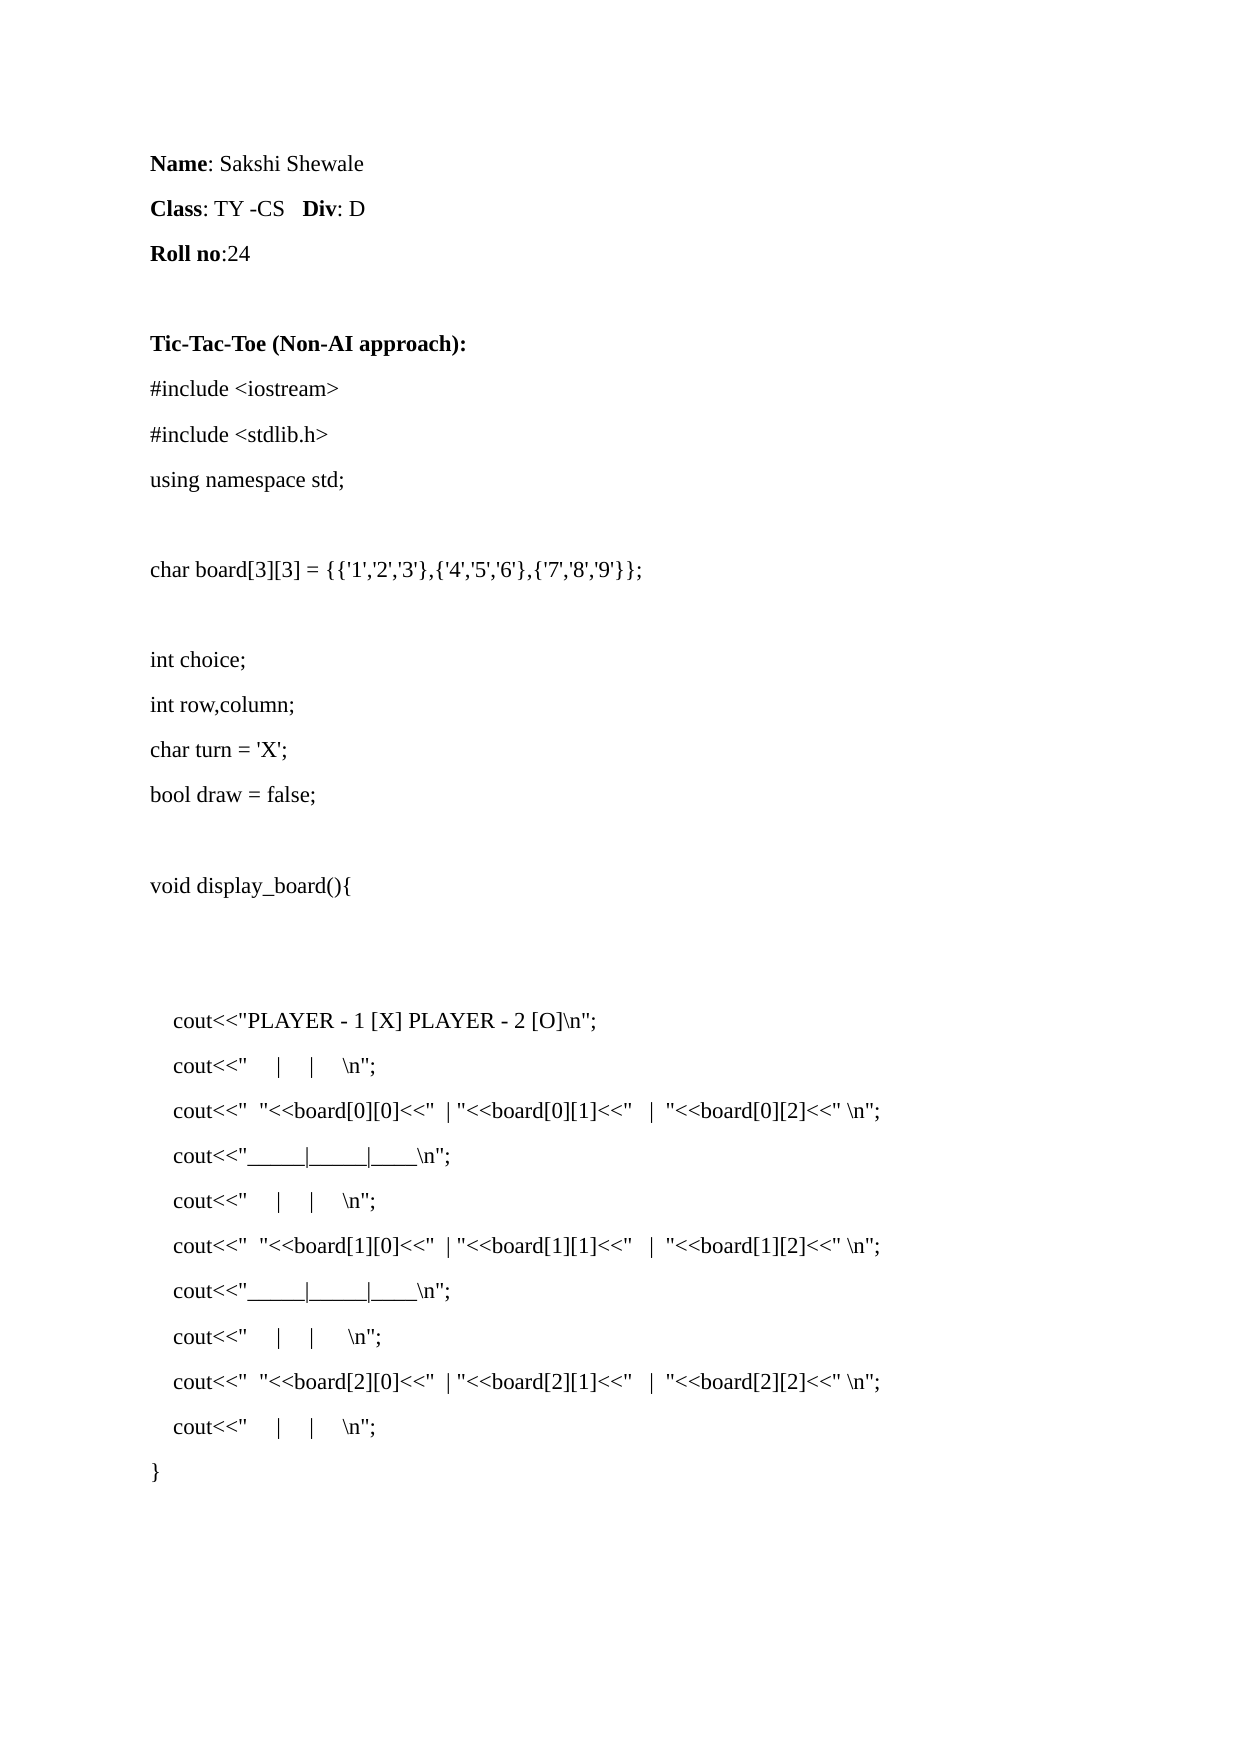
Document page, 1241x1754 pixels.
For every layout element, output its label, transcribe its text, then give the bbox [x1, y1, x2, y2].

text cout<<"_____|_____|____\n"; [150, 1142, 1090, 1169]
text #include <stdlib.h> [150, 421, 1090, 447]
text char board[3][3] = {{'1','2','3'},{'4','5','6'},{'7','8','9'}}; [150, 556, 1090, 582]
text cout<<" | | \n"; [150, 1187, 1090, 1214]
text cout<<" | | \n"; [150, 1413, 1090, 1439]
text Tic-Tac-Toe (Non-AI approach): [150, 330, 1090, 357]
text Roll no:24 [150, 240, 1090, 267]
text cout<<" "<<board[1][0]<<" | "<<board[1][1]<<" | "<<board[1][2]<<" \n"; [150, 1232, 1090, 1259]
text int choice; [150, 646, 1090, 672]
text Name: Sakshi Shewale [150, 150, 1090, 176]
text cout<<" | | \n"; [150, 1323, 1090, 1349]
text int row,column; [150, 691, 1090, 718]
text #include <iostream> [150, 376, 1090, 402]
text cout<<"_____|_____|____\n"; [150, 1278, 1090, 1304]
text cout<<" "<<board[0][0]<<" | "<<board[0][1]<<" | "<<board[0][2]<<" \n"; [150, 1097, 1090, 1123]
text } [150, 1458, 1090, 1484]
text cout<<"PLAYER - 1 [X] PLAYER - 2 [O]\n"; [150, 1007, 1090, 1033]
text cout<<" | | \n"; [150, 1052, 1090, 1078]
text cout<<" "<<board[2][0]<<" | "<<board[2][1]<<" | "<<board[2][2]<<" \n"; [150, 1368, 1090, 1394]
text char turn = 'X'; [150, 736, 1090, 763]
text void display_board(){ [150, 872, 1090, 898]
text using namespace std; [150, 466, 1090, 492]
text Class: TY -CS Div: D [150, 195, 1090, 221]
text bool draw = false; [150, 781, 1090, 808]
